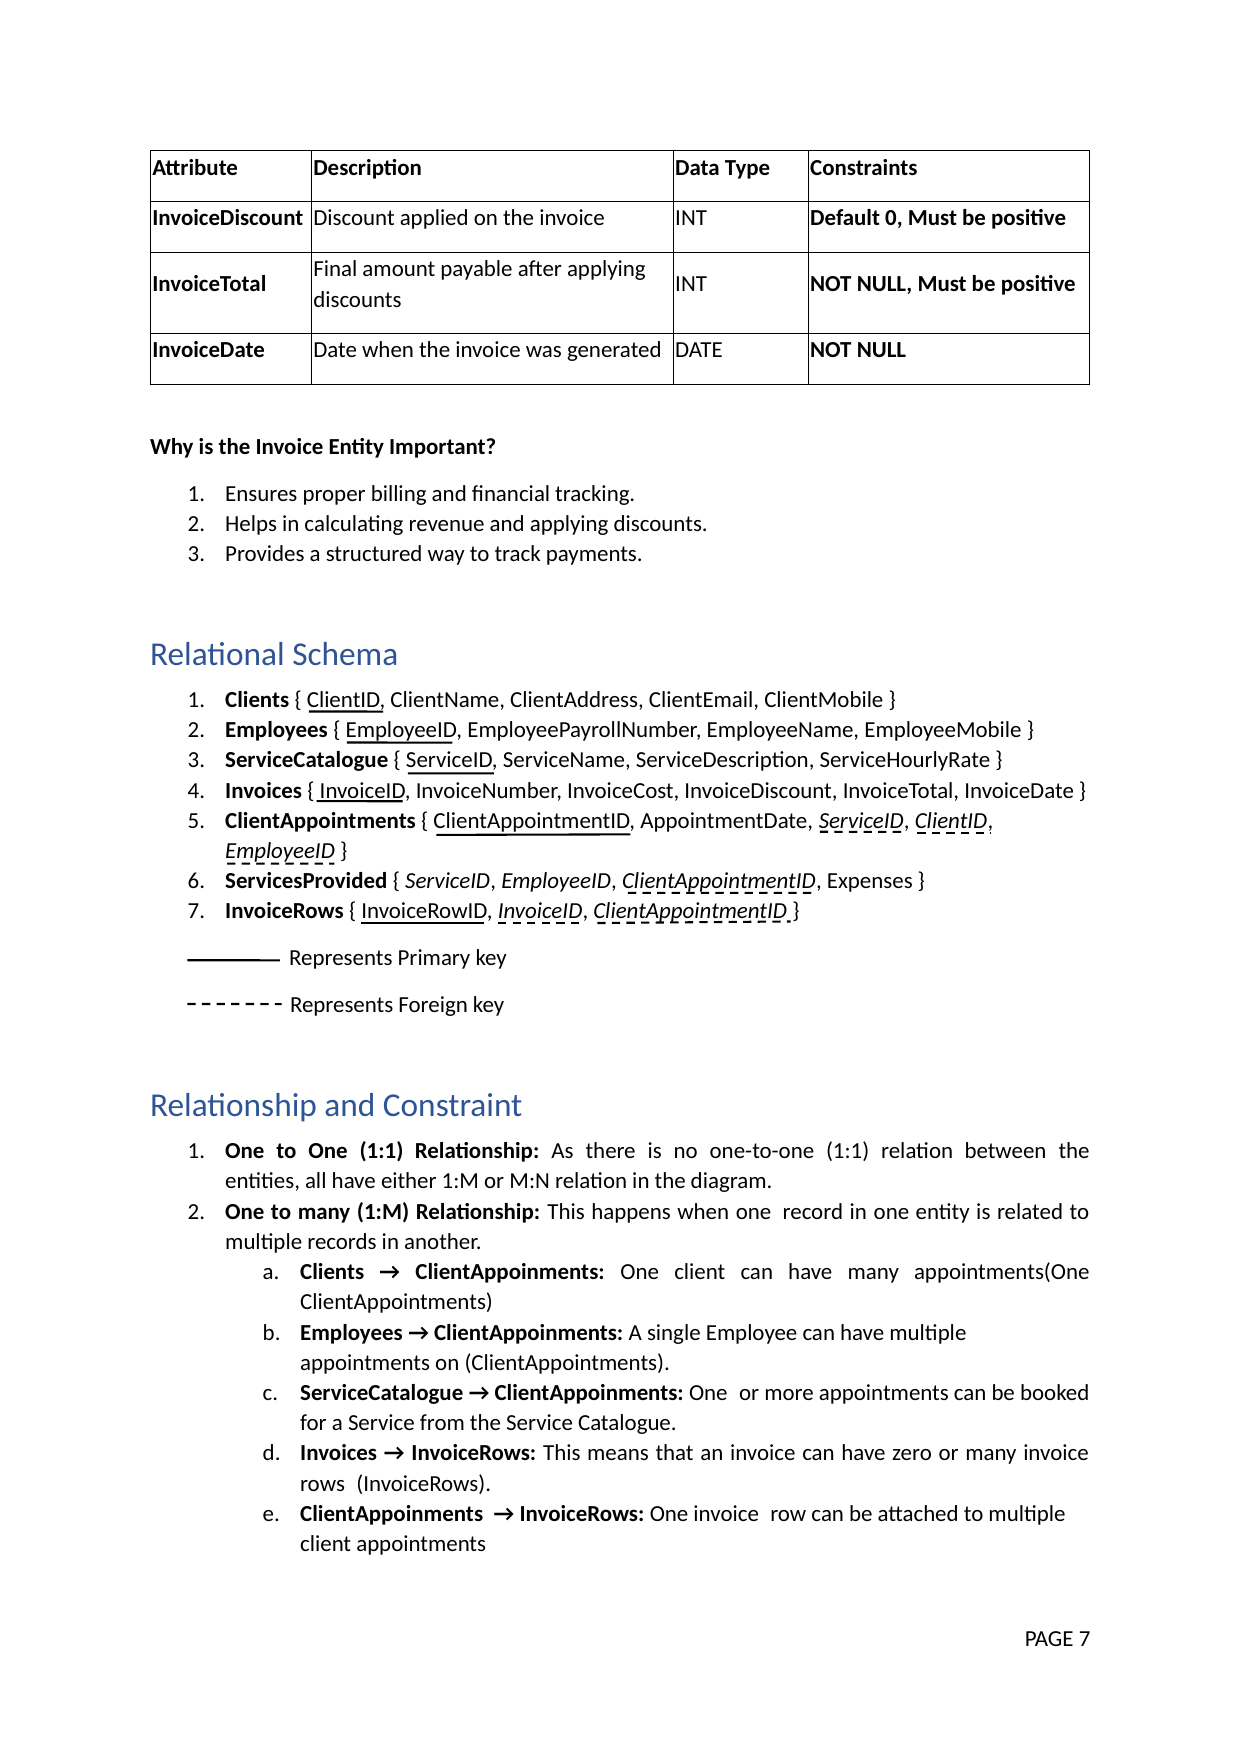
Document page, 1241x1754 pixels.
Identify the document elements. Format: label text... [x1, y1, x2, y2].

list Invoices → InvoiceRows: This means that an invoice can have zero or many invoice rows (InvoiceRows). [262, 1438, 1090, 1497]
text Represents Primary key [150, 943, 1090, 972]
list Invoices { InvoiceID, InvoiceNumber, InvoiceCost, InvoiceDiscount, InvoiceTotal, InvoiceDate } [187, 776, 1090, 804]
table_cell Date when the invoice was generated [312, 334, 673, 384]
table_cell NOT NULL [809, 334, 1089, 384]
table_cell Final amount payable after applying discounts [312, 253, 673, 333]
table_cell INT [674, 202, 808, 252]
list ServiceCatalogue → ClientAppoinments: One or more appointments can be booked for a Service from the Service Catalogue. [262, 1378, 1090, 1436]
list ClientAppoinments → InvoiceRows: One invoice row can be attached to multiple client appointments [262, 1499, 1090, 1557]
table_cell NOT NULL, Must be positive [809, 253, 1089, 333]
list Employees { EmployeeID, EmployeePayrollNumber, EmployeeName, EmployeeMobile } [187, 715, 1090, 743]
list Provides a structured way to track payments. [187, 539, 1090, 567]
table_cell DATE [674, 334, 808, 384]
table_cell Default 0, Must be positive [809, 202, 1089, 252]
list ServiceCatalogue { ServiceID, ServiceName, ServiceDescription, ServiceHourlyRate } [187, 746, 1090, 774]
list Ensures proper billing and financial tracking. [187, 479, 1090, 507]
table_header Data Type [674, 151, 808, 201]
list One to One (1:1) Relationship: As there is no one-to-one (1:1) relation between the entities, all have either 1:M or M:N relation in the diagram. [187, 1136, 1090, 1195]
table_header Description [312, 151, 673, 201]
table_cell InvoiceDate [151, 334, 311, 384]
list Helps in calculating revenue and applying discounts. [187, 509, 1090, 537]
list Employees → ClientAppoinments: A single Employee can have multiple appointments on (ClientAppointments). [262, 1318, 1090, 1376]
table_cell InvoiceTotal [151, 253, 311, 333]
list Clients { ClientID, ClientName, ClientAddress, ClientEmail, ClientMobile } [187, 685, 1090, 713]
table_cell Discount applied on the invoice [312, 202, 673, 252]
list ServicesProvided { ServiceID, EmployeeID, ClientAppointmentID, Expenses } [187, 866, 1090, 894]
list Clients → ClientAppoinments: One client can have many appointments(One ClientAppointments) [262, 1257, 1090, 1316]
subtitle Relationship and Constraint [150, 1084, 1090, 1125]
subtitle Relational Schema [150, 633, 1090, 674]
list ClientAppointments { ClientAppointmentID, AppointmentDate, ServiceID, ClientID, EmployeeID } [187, 806, 1090, 864]
table_cell InvoiceDiscount [151, 202, 311, 252]
text Why is the Invoice Entity Important? [150, 432, 1090, 460]
table_header Attribute [151, 151, 311, 201]
table_header Constraints [809, 151, 1089, 201]
table_cell INT [674, 253, 808, 333]
list One to many (1:M) Relationship: This happens when one record in one entity is related to multiple records in another. [187, 1197, 1090, 1255]
text Represents Foreign key [150, 990, 1090, 1018]
list InvoiceRows { InvoiceRowID, InvoiceID, ClientAppointmentID } [187, 897, 1090, 925]
